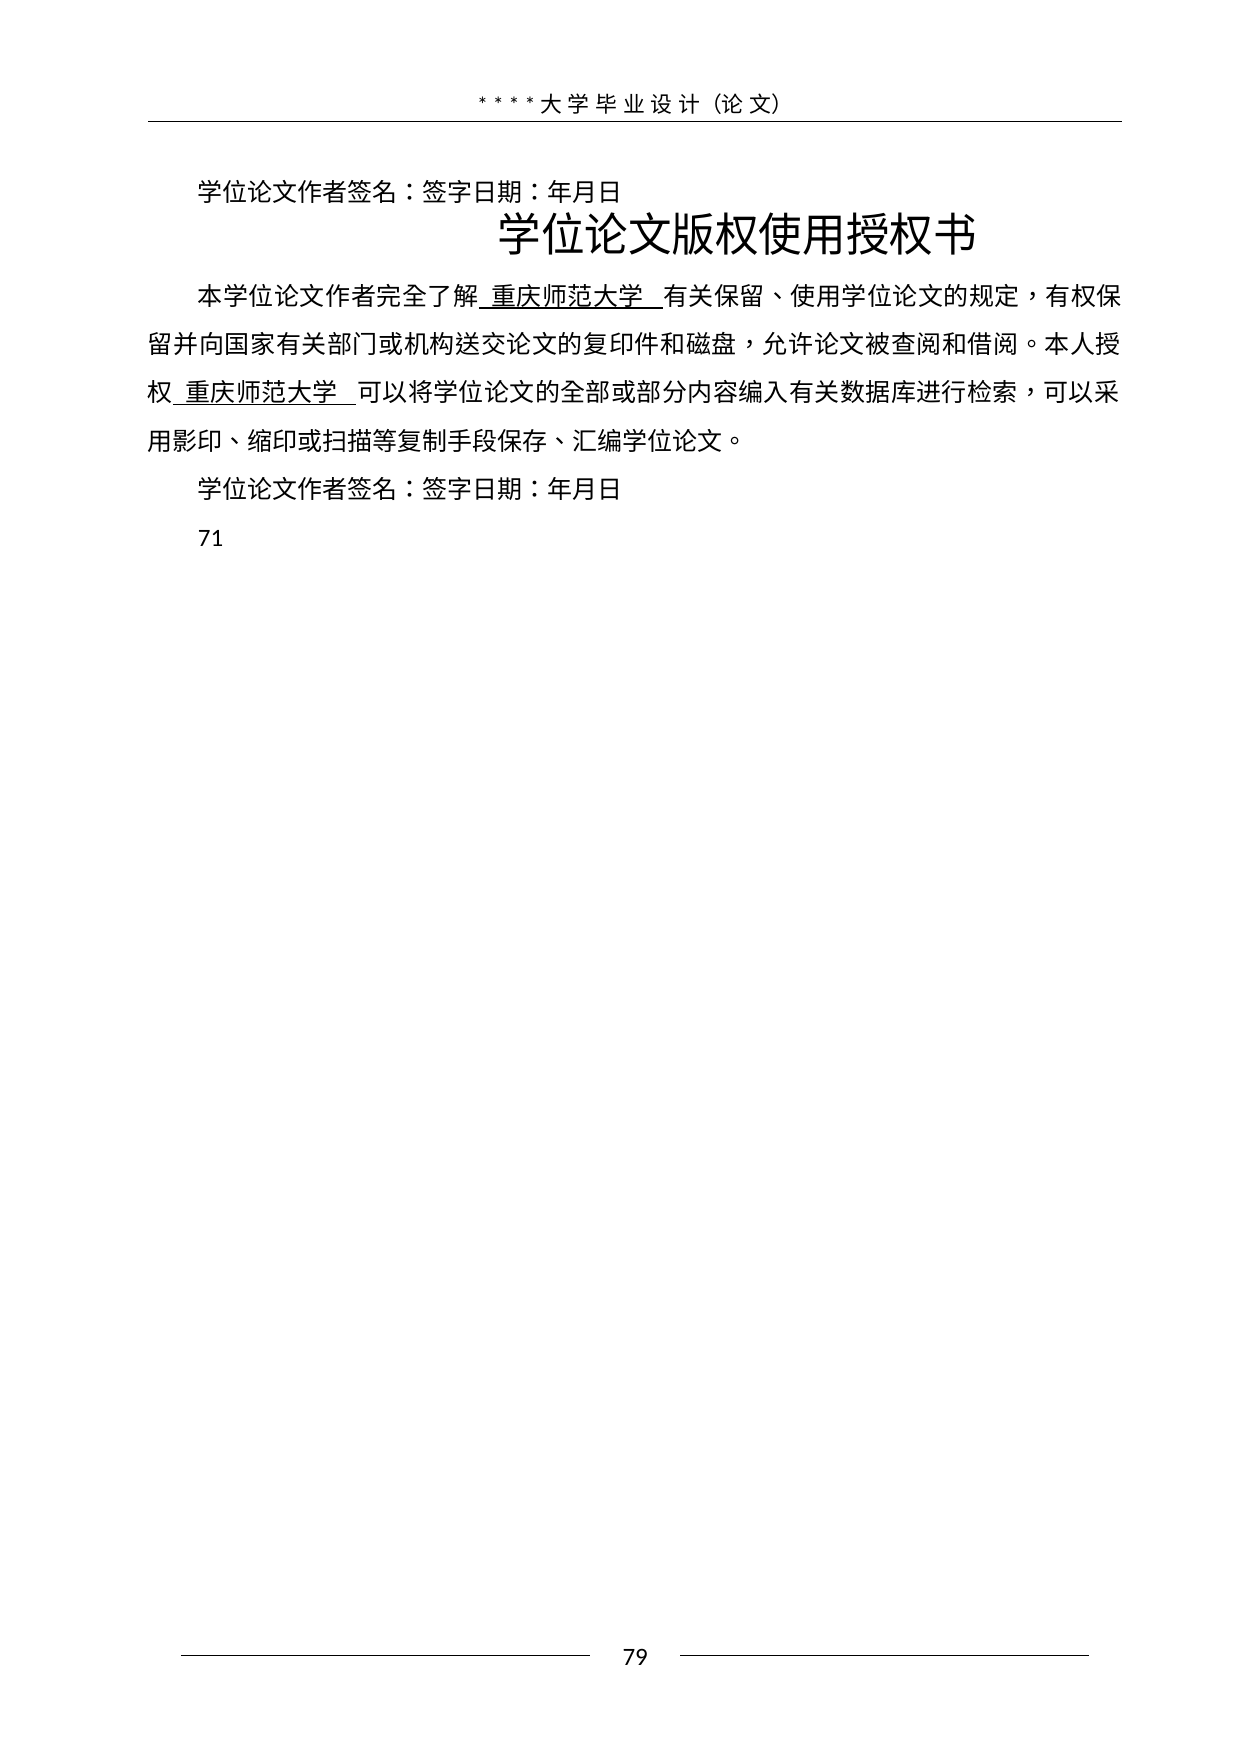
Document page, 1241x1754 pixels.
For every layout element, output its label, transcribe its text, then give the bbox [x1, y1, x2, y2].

text 学位论文作者签名：签字日期：年月日 [148, 456, 1122, 505]
text 71 [148, 505, 1122, 553]
text 本学位论文作者完全了解 重庆师范大学 有关保留、使用学位论文的规定，有权保留并向国家有关部门或机构送交论文的复印件和磁盘，允许论文被查阅和借阅。本人授权 重庆师范大学 可以将学位论文的全部或部分内容编入有关数据库进行检索，可以采用影印、缩印或扫描等复制手段保存、汇编学位论文。 [148, 263, 1122, 456]
text 学位论文作者签名：签字日期：年月日 [148, 159, 1122, 207]
text 学位论文版权使用授权书 [497, 207, 1122, 263]
